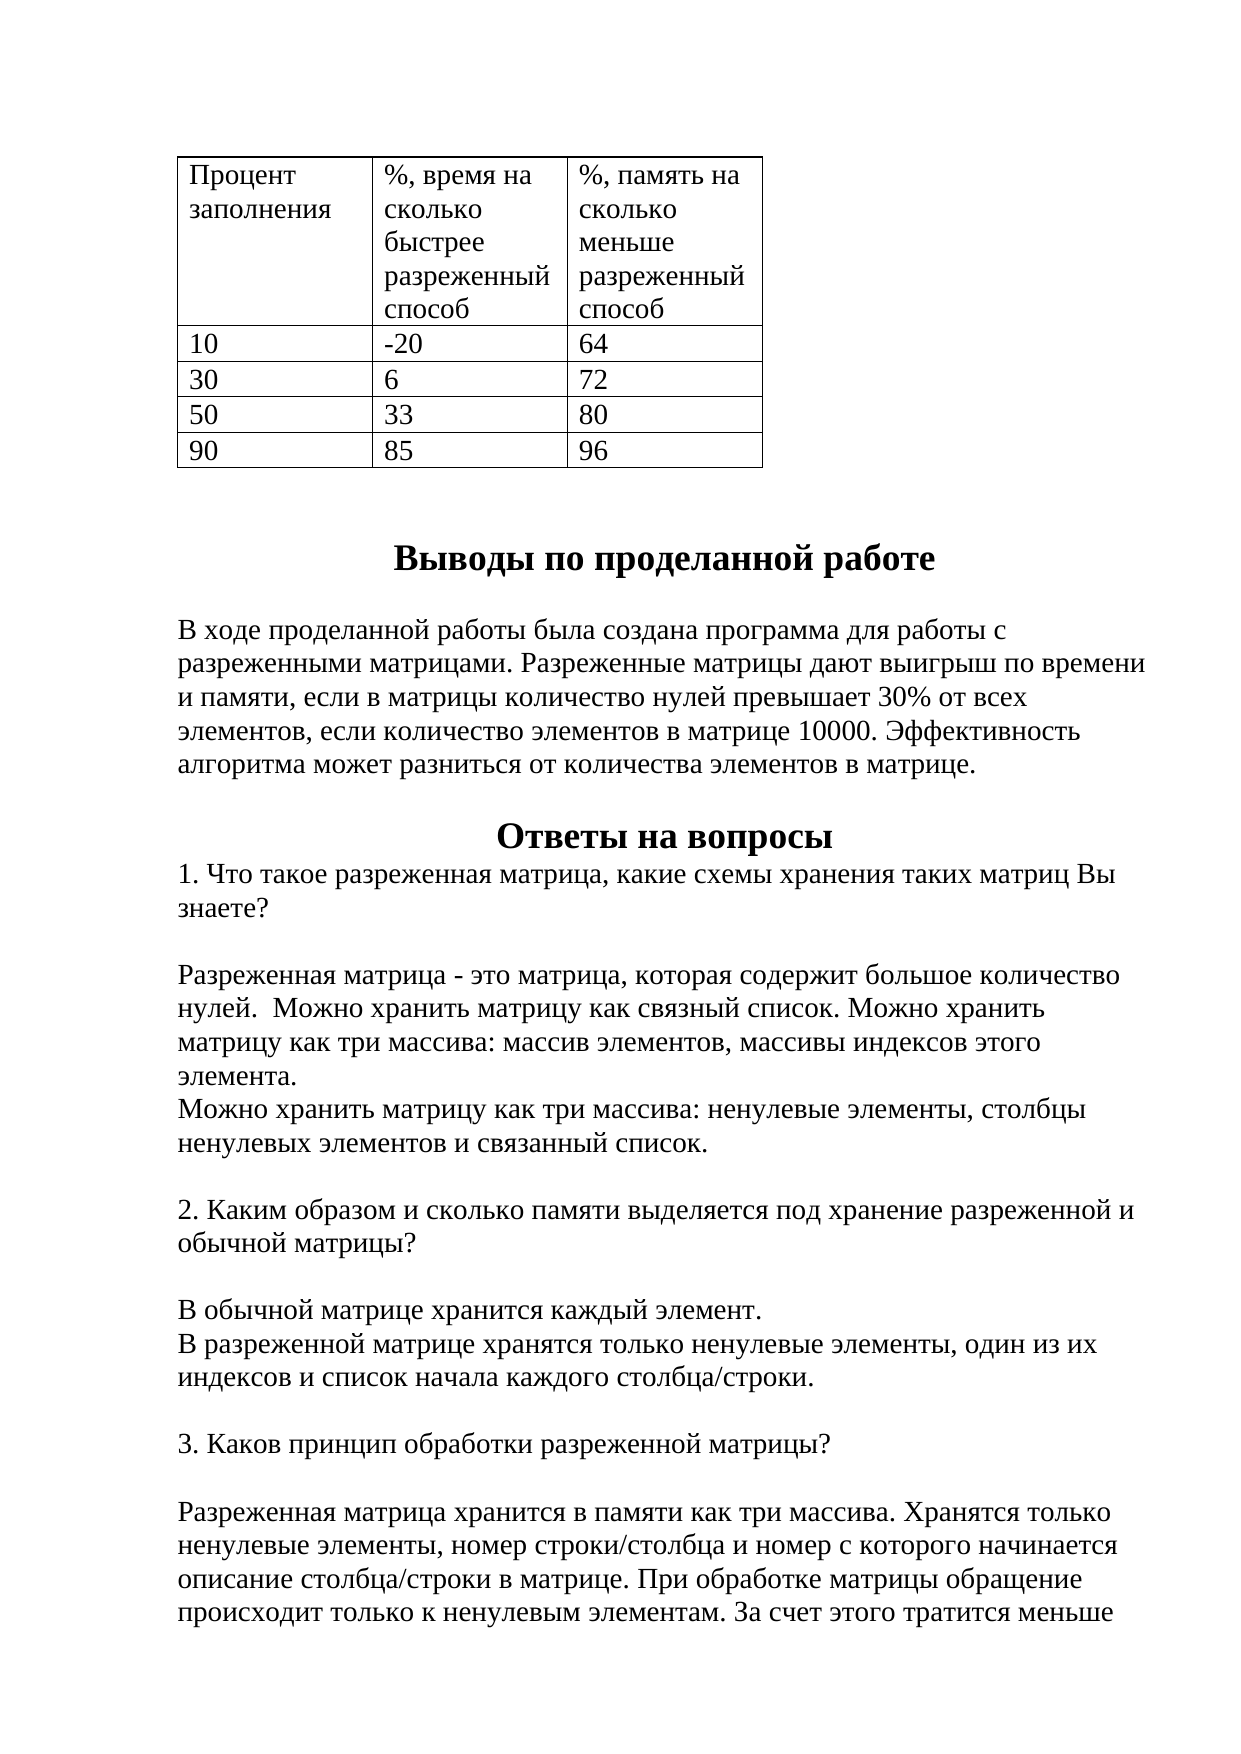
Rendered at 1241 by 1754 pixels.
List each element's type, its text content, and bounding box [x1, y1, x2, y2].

text 3. Каков принцип обработки разреженной матрицы? [177, 1427, 1152, 1460]
text В обычной матрице хранится каждый элемент. [177, 1292, 1152, 1326]
table_cell 10 [178, 326, 372, 361]
text Выводы по проделанной работе [177, 535, 1152, 578]
table_cell 33 [373, 397, 567, 432]
table_cell 6 [373, 362, 567, 396]
table_cell 72 [568, 362, 762, 396]
text 2. Каким образом и сколько памяти выделяется под хранение разреженной и обычной матрицы? [177, 1192, 1152, 1259]
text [177, 1494, 1152, 1628]
text В разреженной матрице хранятся только ненулевые элементы, один из их индексов и список начала каждого столбца/строки. [177, 1326, 1152, 1393]
table_cell -20 [373, 326, 567, 361]
table_header %, время на сколько быстрее разреженный способ [373, 158, 567, 325]
table_cell 30 [178, 362, 372, 396]
table_cell 85 [373, 433, 567, 467]
table_header %, память на сколько меньше разреженный способ [568, 158, 762, 325]
text 1. Что такое разреженная матрица, какие схемы хранения таких матриц Вы знаете? [177, 856, 1152, 923]
text Можно хранить матрицу как три массива: ненулевые элементы, столбцы ненулевых элементов и связанный список. [177, 1091, 1152, 1158]
table_header Процент заполнения [178, 158, 372, 325]
text В ходе проделанной работы была создана программа для работы с разреженными матрицами. Разреженные матрицы дают выигрыш по времени и памяти, если в матрицы количество нулей превышает 30% от всех элементов, если количество элементов в матрице 10000. Эффективность алгоритма может разниться от количества элементов в матрице. [177, 612, 1152, 780]
table_cell 96 [568, 433, 762, 467]
table_cell 64 [568, 326, 762, 361]
table_cell 80 [568, 397, 762, 432]
table_cell 50 [178, 397, 372, 432]
text Ответы на вопросы [177, 813, 1152, 856]
text Разреженная матрица - это матрица, которая содержит большое количество нулей. Можно хранить матрицу как связный список. Можно хранить матрицу как три массива: массив элементов, массивы индексов этого элемента. [177, 957, 1152, 1091]
table_cell 90 [178, 433, 372, 467]
